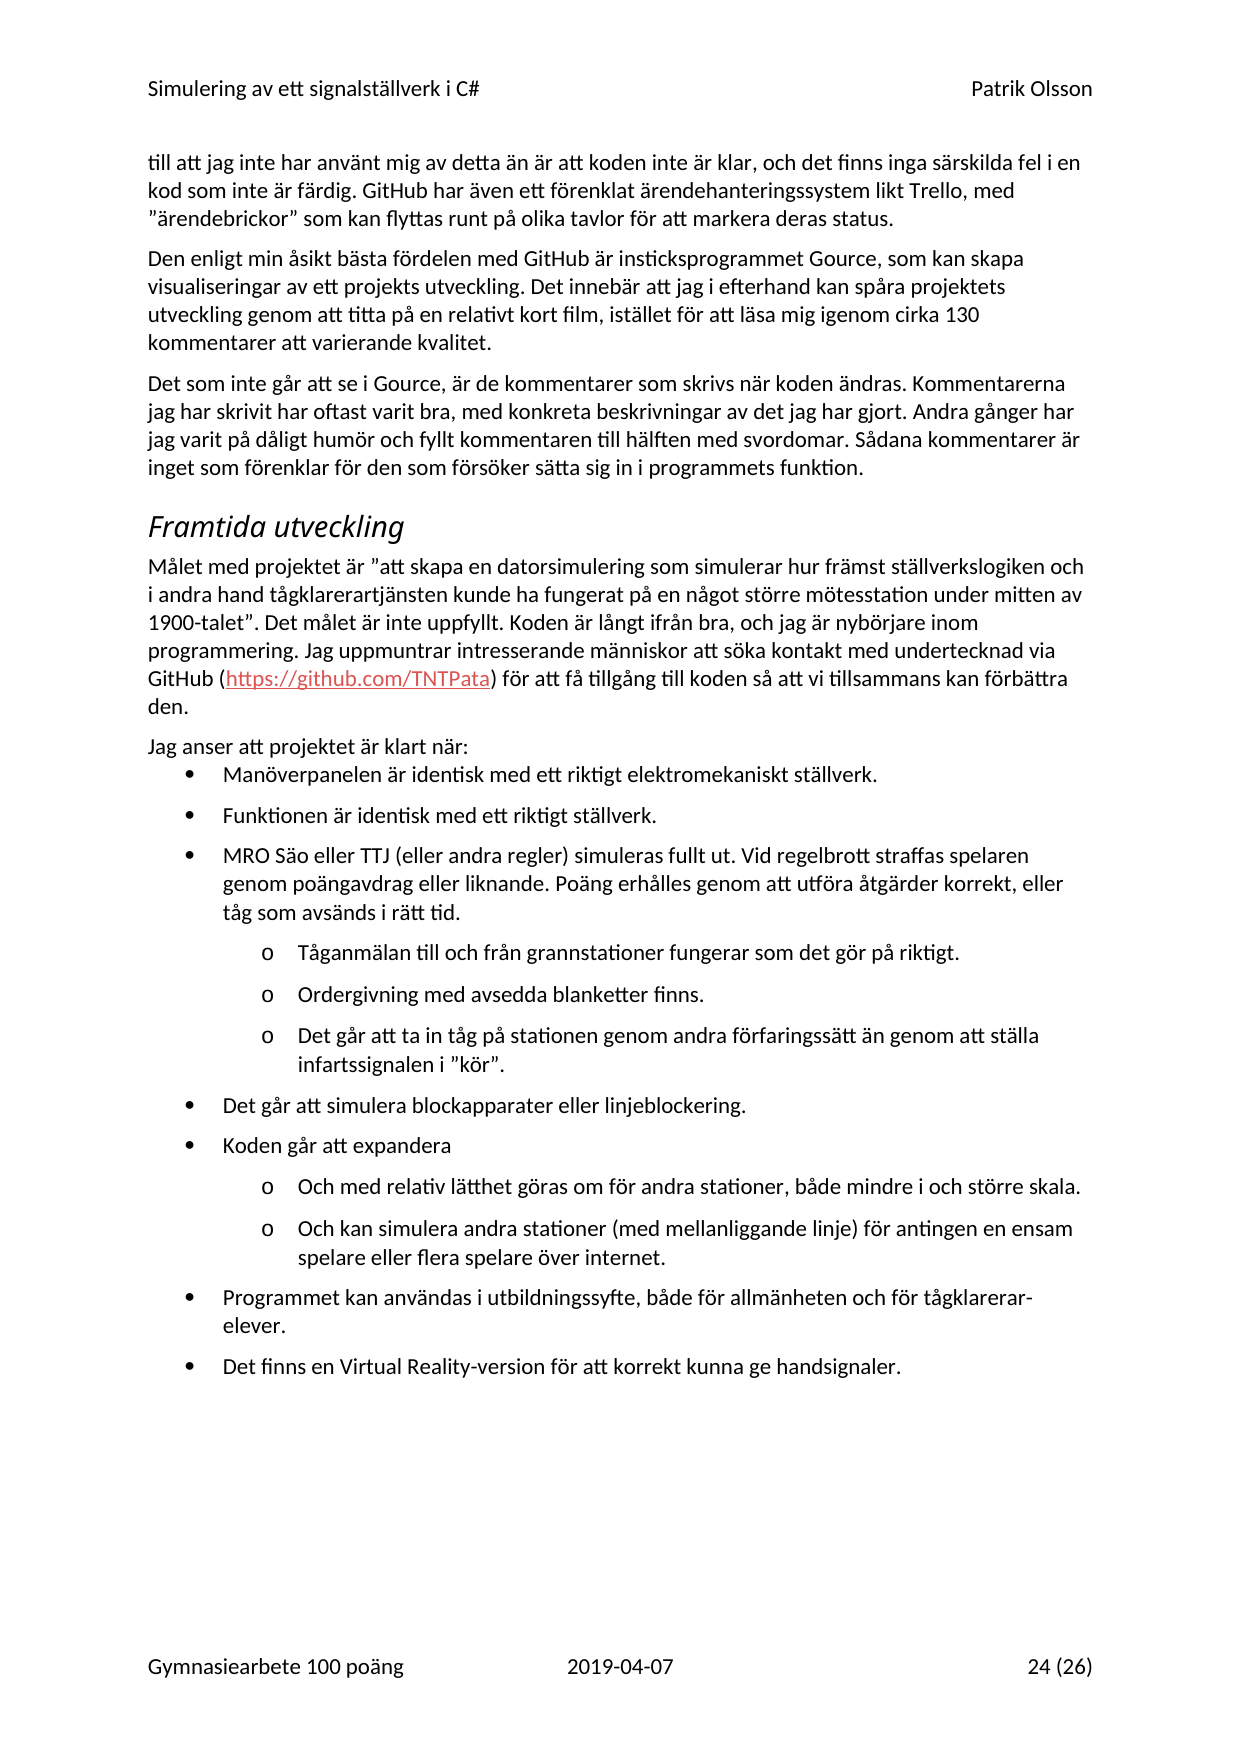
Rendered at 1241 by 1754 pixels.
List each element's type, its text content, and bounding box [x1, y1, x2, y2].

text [148, 148, 1092, 232]
list Ordergivning med avsedda blanketter finns. [261, 980, 1092, 1009]
list Och med relativ lätthet göras om för andra stationer, både mindre i och större skala. [261, 1172, 1092, 1201]
text Det som inte går att se i Gource, är de kommentarer som skrivs när koden ändras. Kommentarerna jag har skrivit har oftast varit bra, med konkreta beskrivningar av det jag har gjort. Andra gånger har jag varit på dåligt humör och fyllt kommentaren till hälften med svordomar. Sådana kommentarer är inget som förenklar för den som försöker sätta sig in i programmets funktion. [148, 369, 1092, 481]
text Målet med projektet är ”att skapa en datorsimulering som simulerar hur främst ställverkslogiken och i andra hand tågklarerartjänsten kunde ha fungerat på en något större mötesstation under mitten av 1900-talet”. Det målet är inte uppfyllt. Koden är långt ifrån bra, och jag är nybörjare inom programmering. Jag uppmuntrar intresserande människor att söka kontakt med undertecknad via GitHub (https://github.com/TNTPata) för att få tillgång till koden så att vi tillsammans kan förbättra den. [148, 552, 1092, 720]
list Manöverpanelen är identisk med ett riktigt elektromekaniskt ställverk. [186, 761, 1092, 788]
list Funktionen är identisk med ett riktigt ställverk. [186, 801, 1092, 829]
list Det går att simulera blockapparater eller linjeblockering. [186, 1091, 1092, 1119]
list Tåganmälan till och från grannstationer fungerar som det gör på riktigt. [261, 938, 1092, 967]
list MRO Säo eller TTJ (eller andra regler) simuleras fullt ut. Vid regelbrott straffas spelaren genom poängavdrag eller liknande. Poäng erhålles genom att utföra åtgärder korrekt, eller tåg som avsänds i rätt tid. [186, 842, 1092, 926]
list Och kan simulera andra stationer (med mellanliggande linje) för antingen en ensam spelare eller flera spelare över internet. [261, 1214, 1092, 1271]
text Den enligt min åsikt bästa fördelen med GitHub är insticksprogrammet Gource, som kan skapa visualiseringar av ett projekts utveckling. Det innebär att jag i efterhand kan spåra projektets utveckling genom att titta på en relativt kort film, istället för att läsa mig igenom cirka 130 kommentarer att varierande kvalitet. [148, 244, 1092, 356]
list Det går att ta in tåg på stationen genom andra förfaringssätt än genom att ställa infartssignalen i ”kör”. [261, 1021, 1092, 1079]
list Det finns en Virtual Reality-version för att korrekt kunna ge handsignaler. [186, 1352, 1092, 1380]
list Koden går att expandera [186, 1132, 1092, 1160]
text Jag anser att projektet är klart när: [148, 732, 1092, 761]
list Programmet kan användas i utbildningssyfte, både för allmänheten och för tågklarerar-elever. [186, 1283, 1092, 1339]
subtitle Framtida utveckling [148, 506, 1092, 546]
